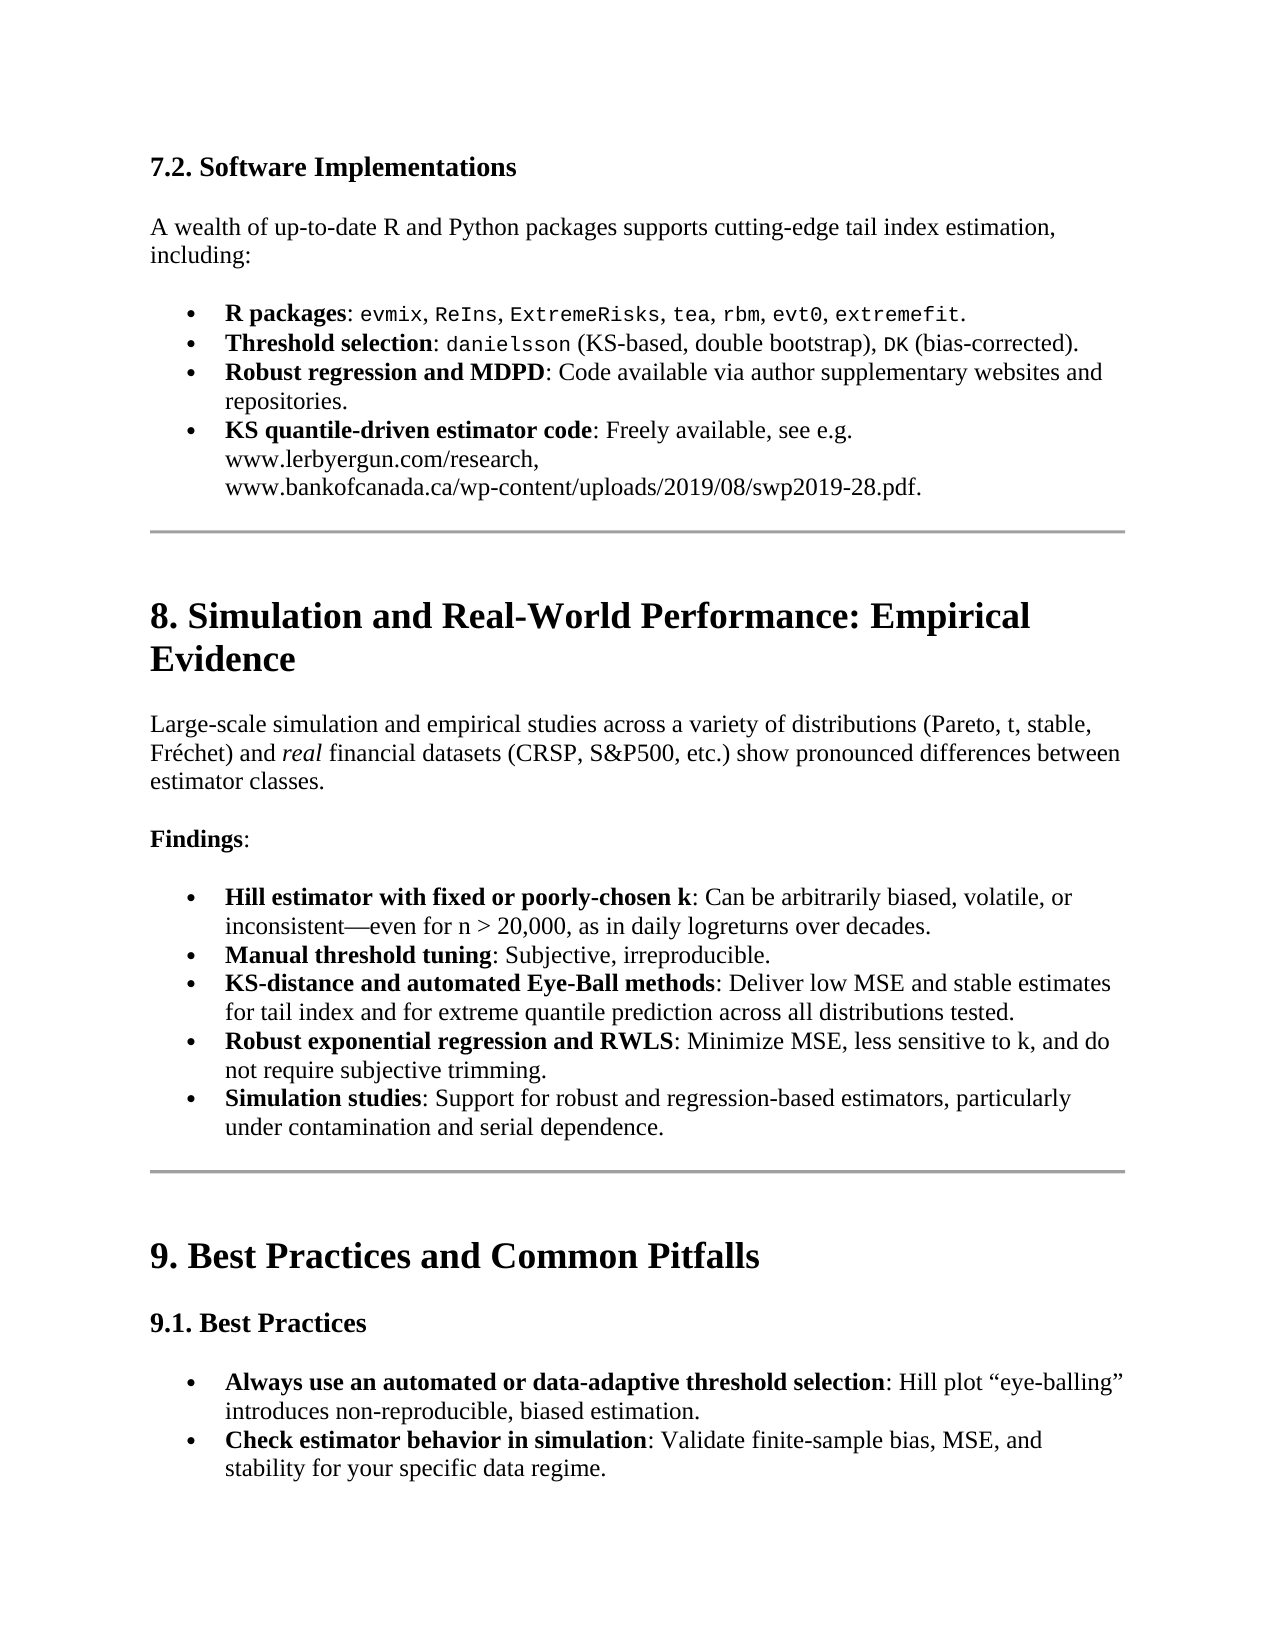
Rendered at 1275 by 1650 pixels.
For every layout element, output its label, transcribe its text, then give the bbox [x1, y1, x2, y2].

text 9.1. Best Practices [150, 1306, 1125, 1338]
list Threshold selection: danielsson (KS-based, double bootstrap), DK (bias-corrected). [187, 328, 1125, 357]
list KS quantile-driven estimator code: Freely available, see e.g. www.lerbyergun.com/research, www.bankofcanada.ca/wp-content/uploads/2019/08/swp2019-28.pdf. [187, 415, 1125, 501]
text Large-scale simulation and empirical studies across a variety of distributions (Pareto, t, stable, Fréchet) and real financial datasets (CRSP, S&P500, etc.) show pronounced differences between estimator classes. [150, 709, 1125, 795]
list KS-distance and automated Eye-Ball methods: Deliver low MSE and stable estimates for tail index and for extreme quantile prediction across all distributions tested. [187, 968, 1125, 1026]
text 7.2. Software Implementations [150, 150, 1125, 182]
list Robust exponential regression and RWLS: Minimize MSE, less sensitive to k, and do not require subjective trimming. [187, 1026, 1125, 1083]
list Always use an automated or data-adaptive threshold selection: Hill plot “eye-balling” introduces non-reproducible, biased estimation. [187, 1367, 1125, 1425]
text A wealth of up-to-date R and Python packages supports cutting-edge tail index estimation, including: [150, 212, 1125, 269]
text Findings: [150, 824, 1125, 853]
list Hill estimator with fixed or poorly-chosen k: Can be arbitrarily biased, volatile, or inconsistent—even for n > 20,000, as in daily logreturns over decades. [187, 882, 1125, 940]
list Robust regression and MDPD: Code available via author supplementary websites and repositories. [187, 357, 1125, 415]
text 8. Simulation and Real-World Performance: Empirical Evidence [150, 593, 1125, 680]
list Simulation studies: Support for robust and regression-based estimators, particularly under contamination and serial dependence. [187, 1083, 1125, 1141]
text 9. Best Practices and Common Pitfalls [150, 1233, 1125, 1277]
list Manual threshold tuning: Subjective, irreproducible. [187, 940, 1125, 968]
list Check estimator behavior in simulation: Validate finite-sample bias, MSE, and stability for your specific data regime. [187, 1425, 1125, 1482]
list R packages: evmix, ReIns, ExtremeRisks, tea, rbm, evt0, extremefit. [187, 298, 1125, 328]
